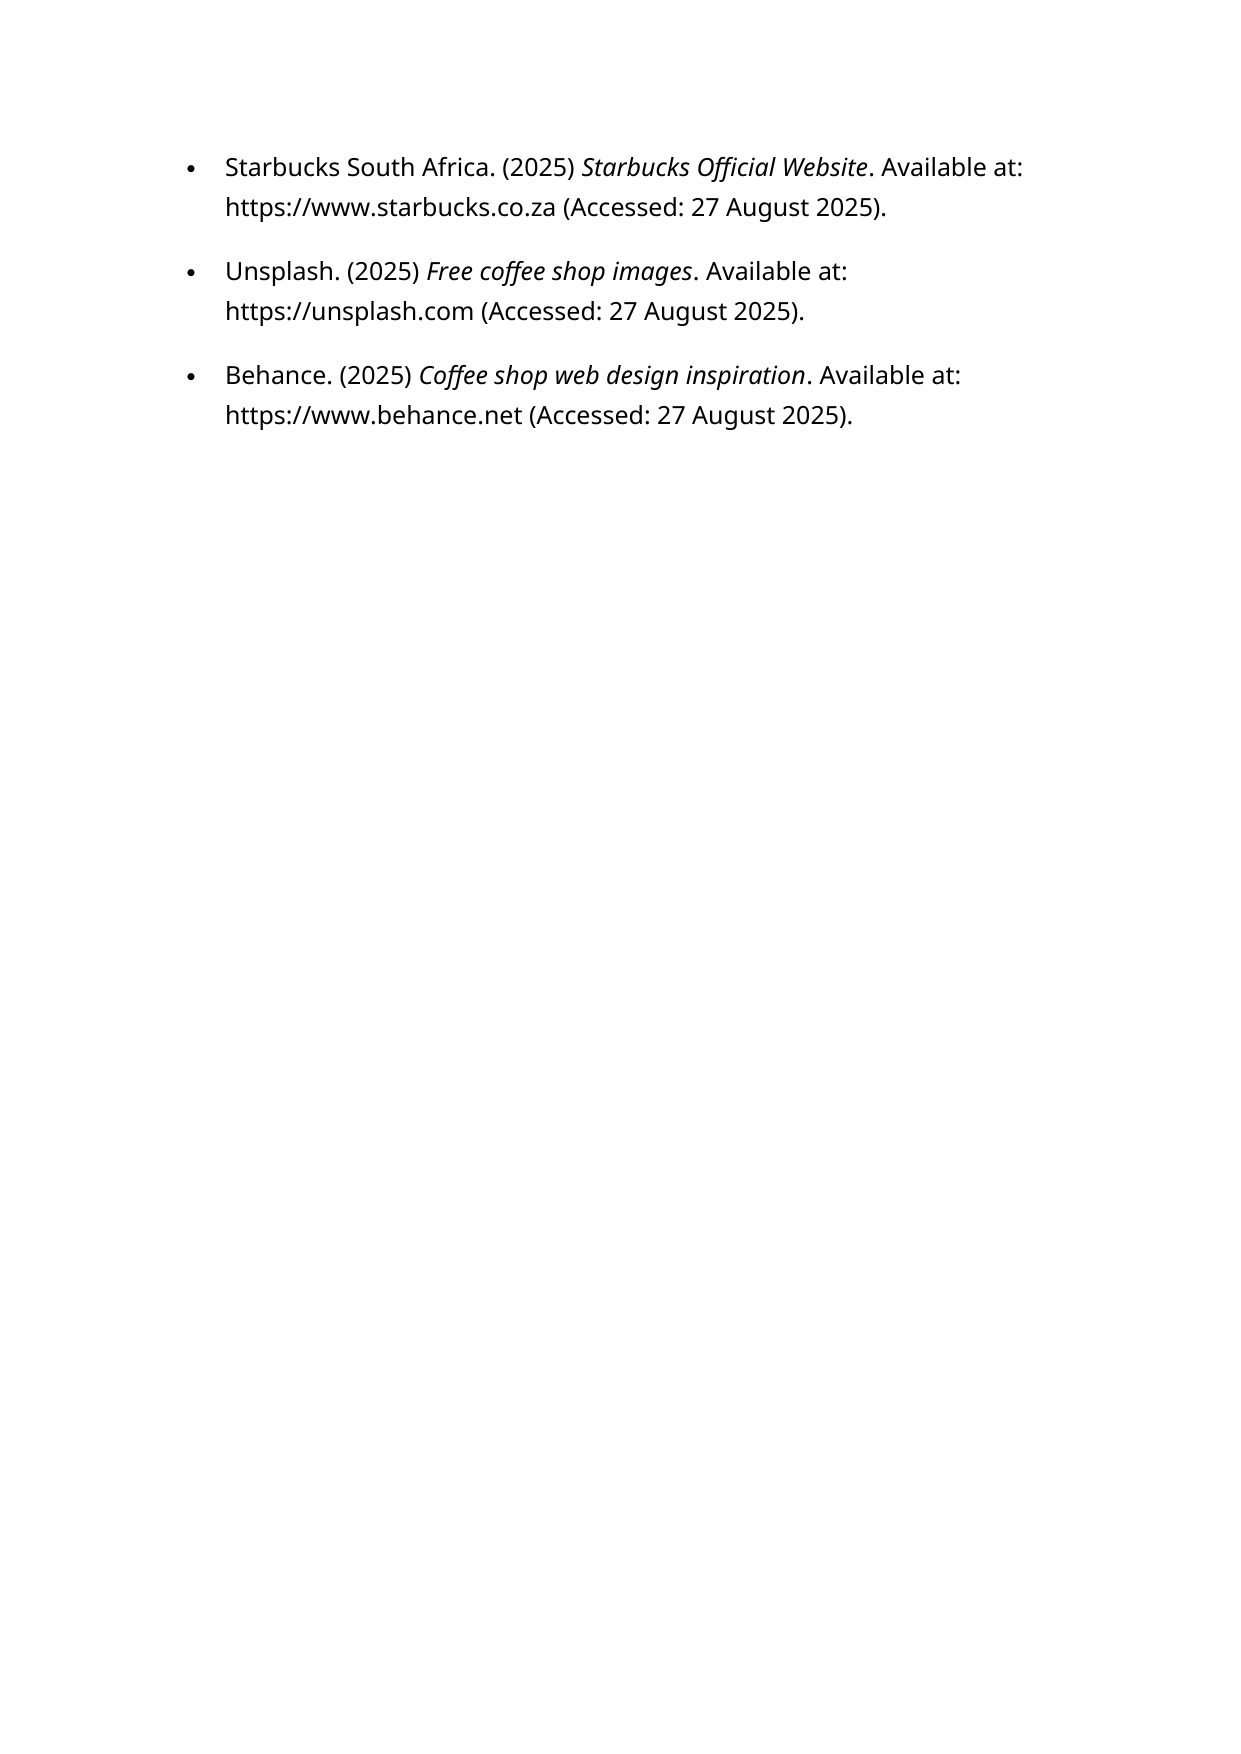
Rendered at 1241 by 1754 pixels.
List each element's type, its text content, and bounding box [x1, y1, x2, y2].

list Behance. (2025) Coffee shop web design inspiration. Available at: https://www.behance.net (Accessed: 27 August 2025). [187, 358, 1090, 431]
list Starbucks South Africa. (2025) Starbucks Official Website. Available at: https://www.starbucks.co.za (Accessed: 27 August 2025). [187, 150, 1090, 223]
list Unsplash. (2025) Free coffee shop images. Available at: https://unsplash.com (Accessed: 27 August 2025). [187, 254, 1090, 327]
